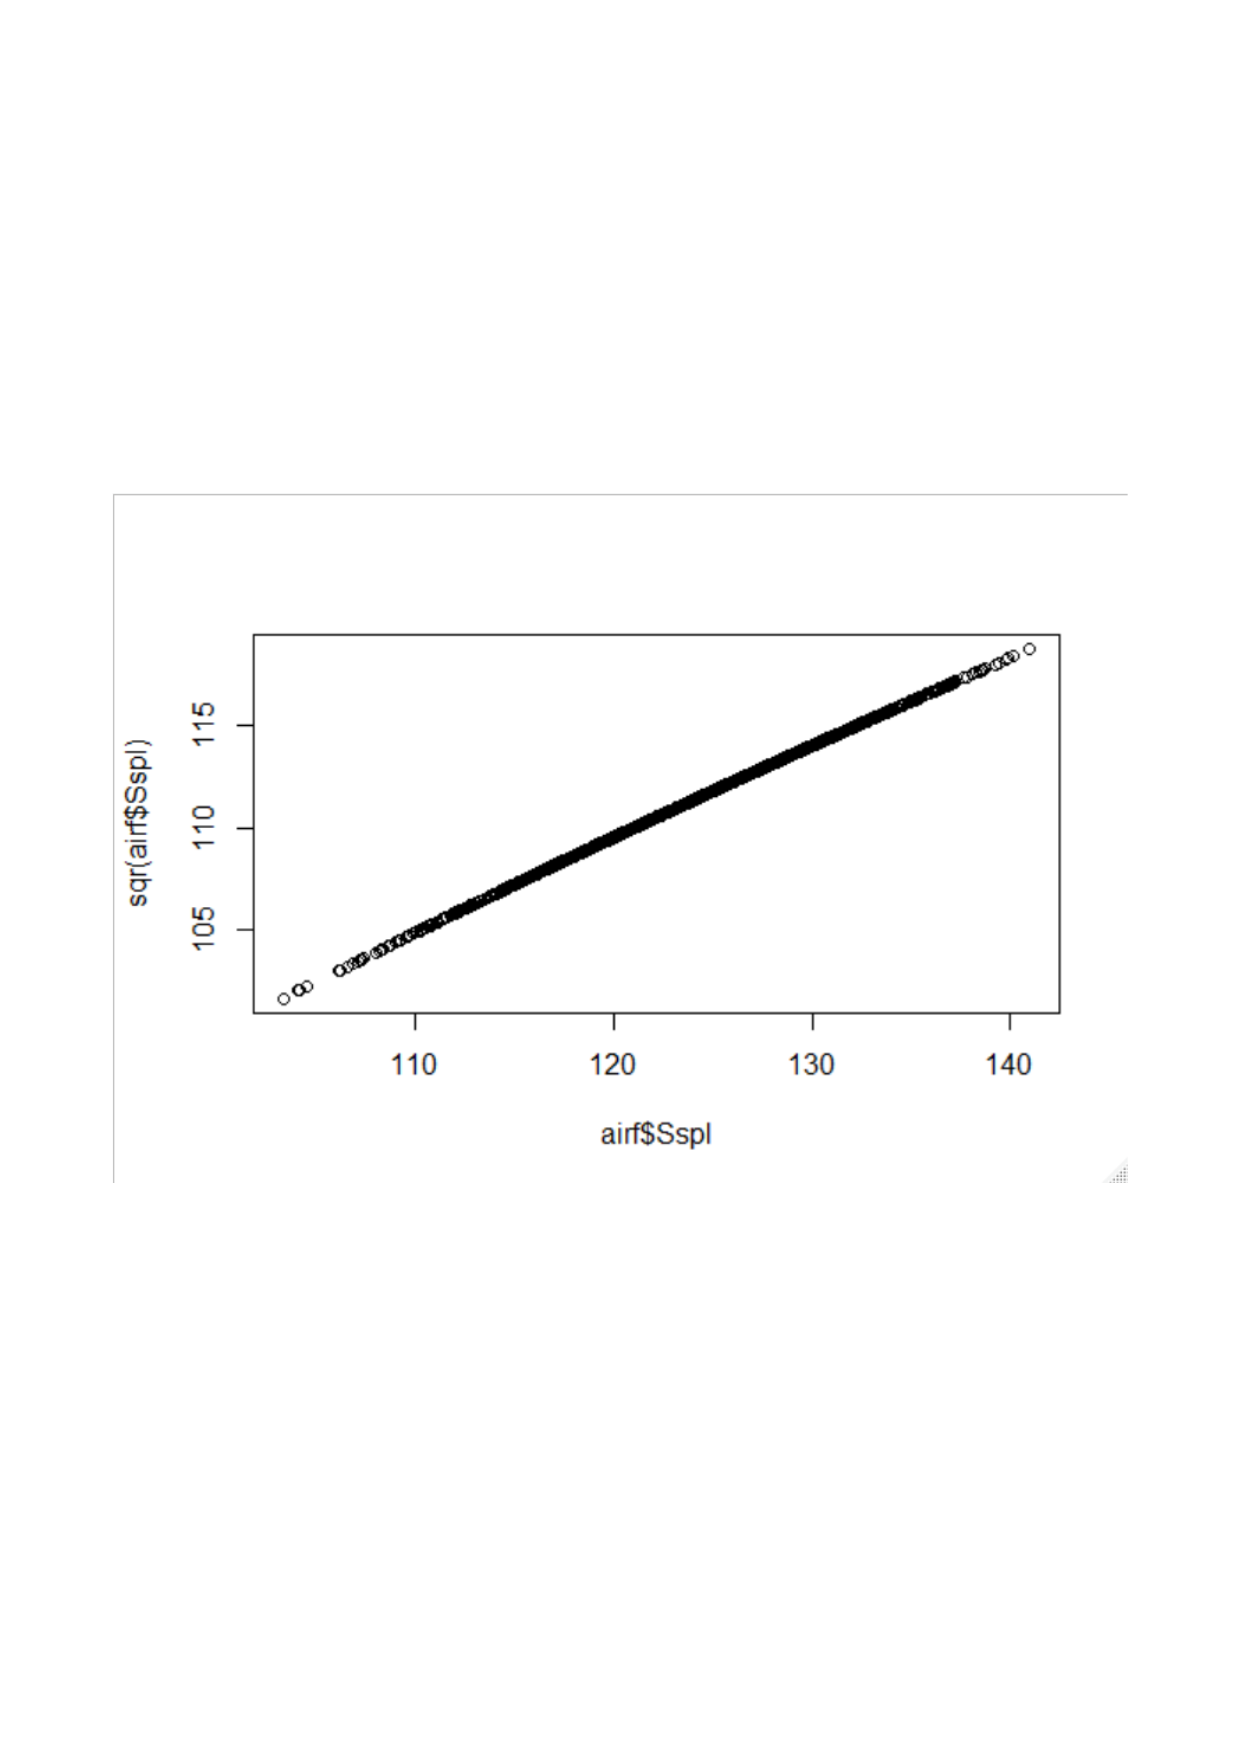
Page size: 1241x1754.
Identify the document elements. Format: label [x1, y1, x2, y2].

picture [112, 493, 1128, 1183]
